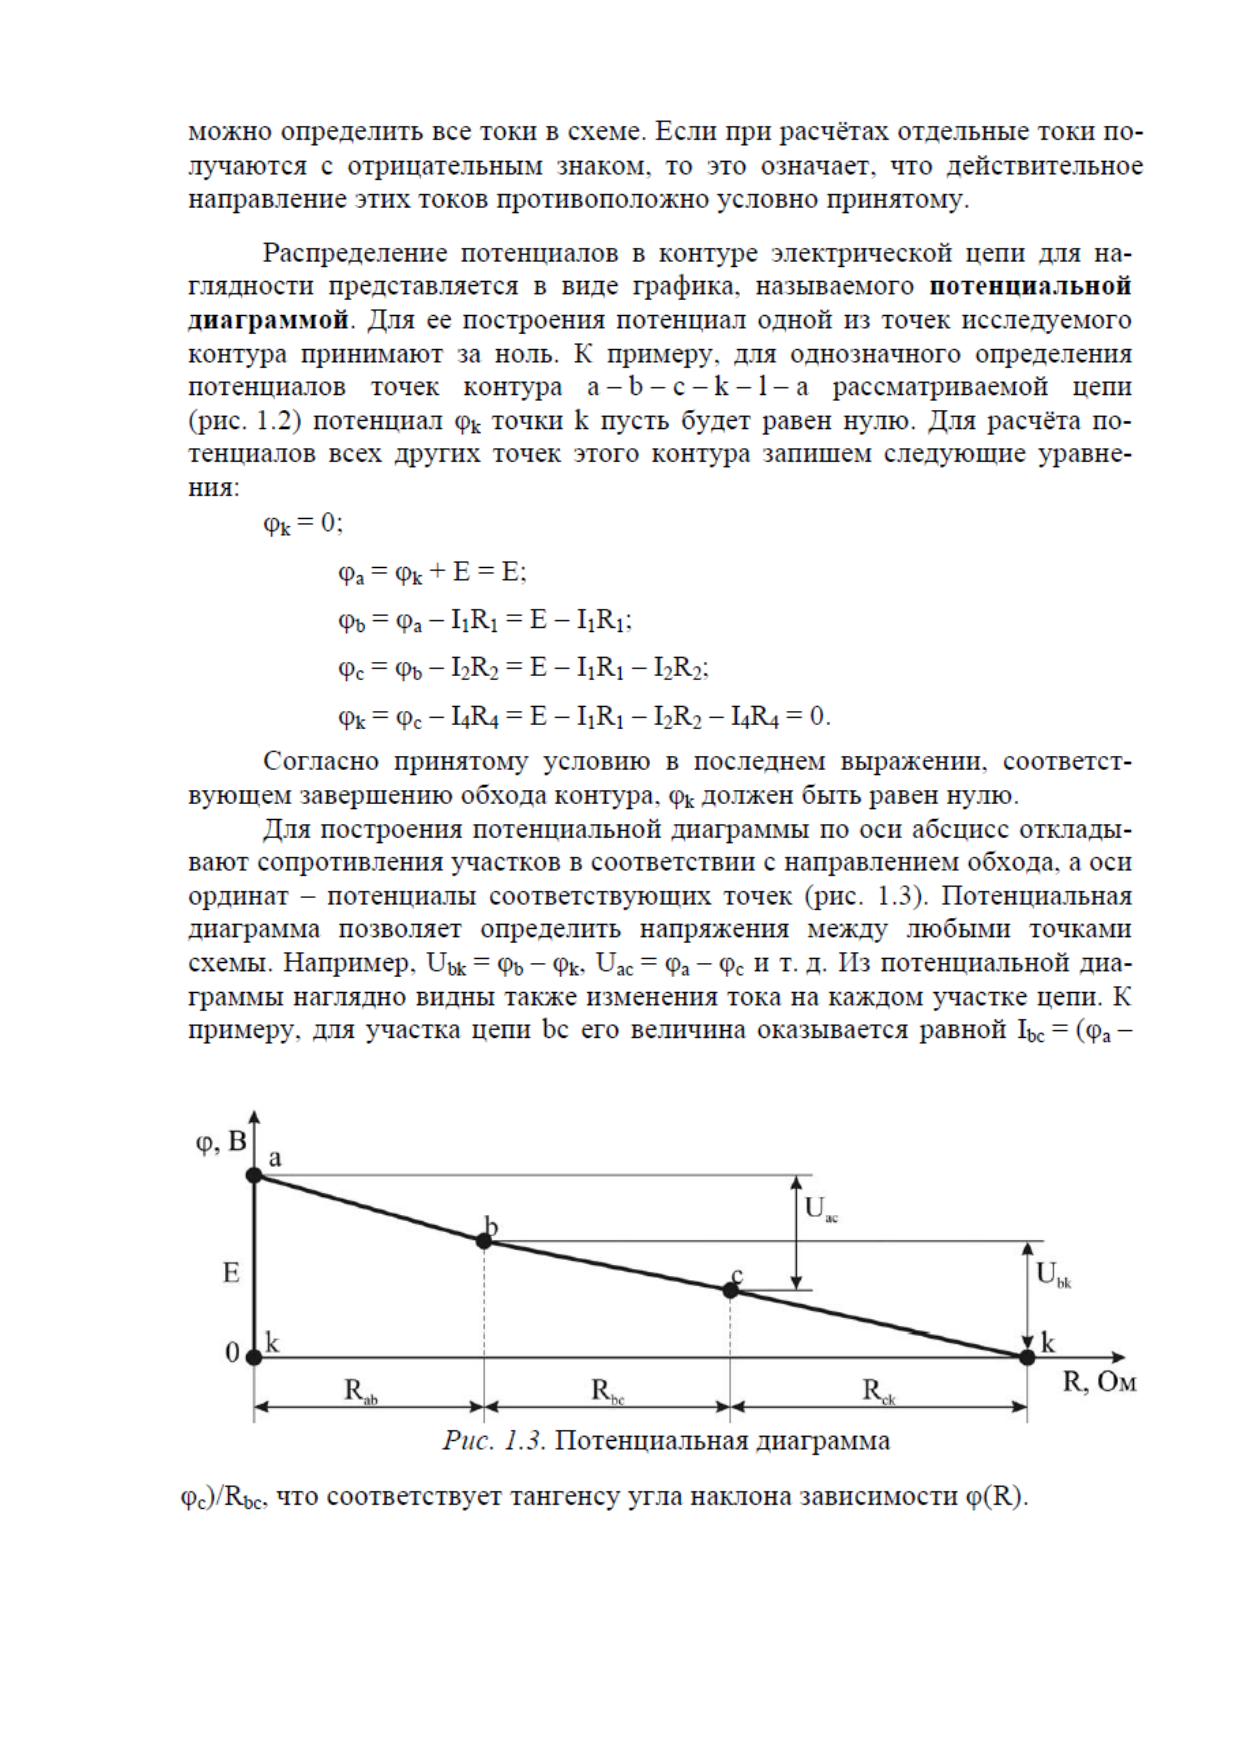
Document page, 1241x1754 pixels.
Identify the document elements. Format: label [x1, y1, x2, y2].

picture [177, 1074, 1151, 1519]
picture [177, 118, 1151, 219]
picture [177, 237, 1153, 1056]
